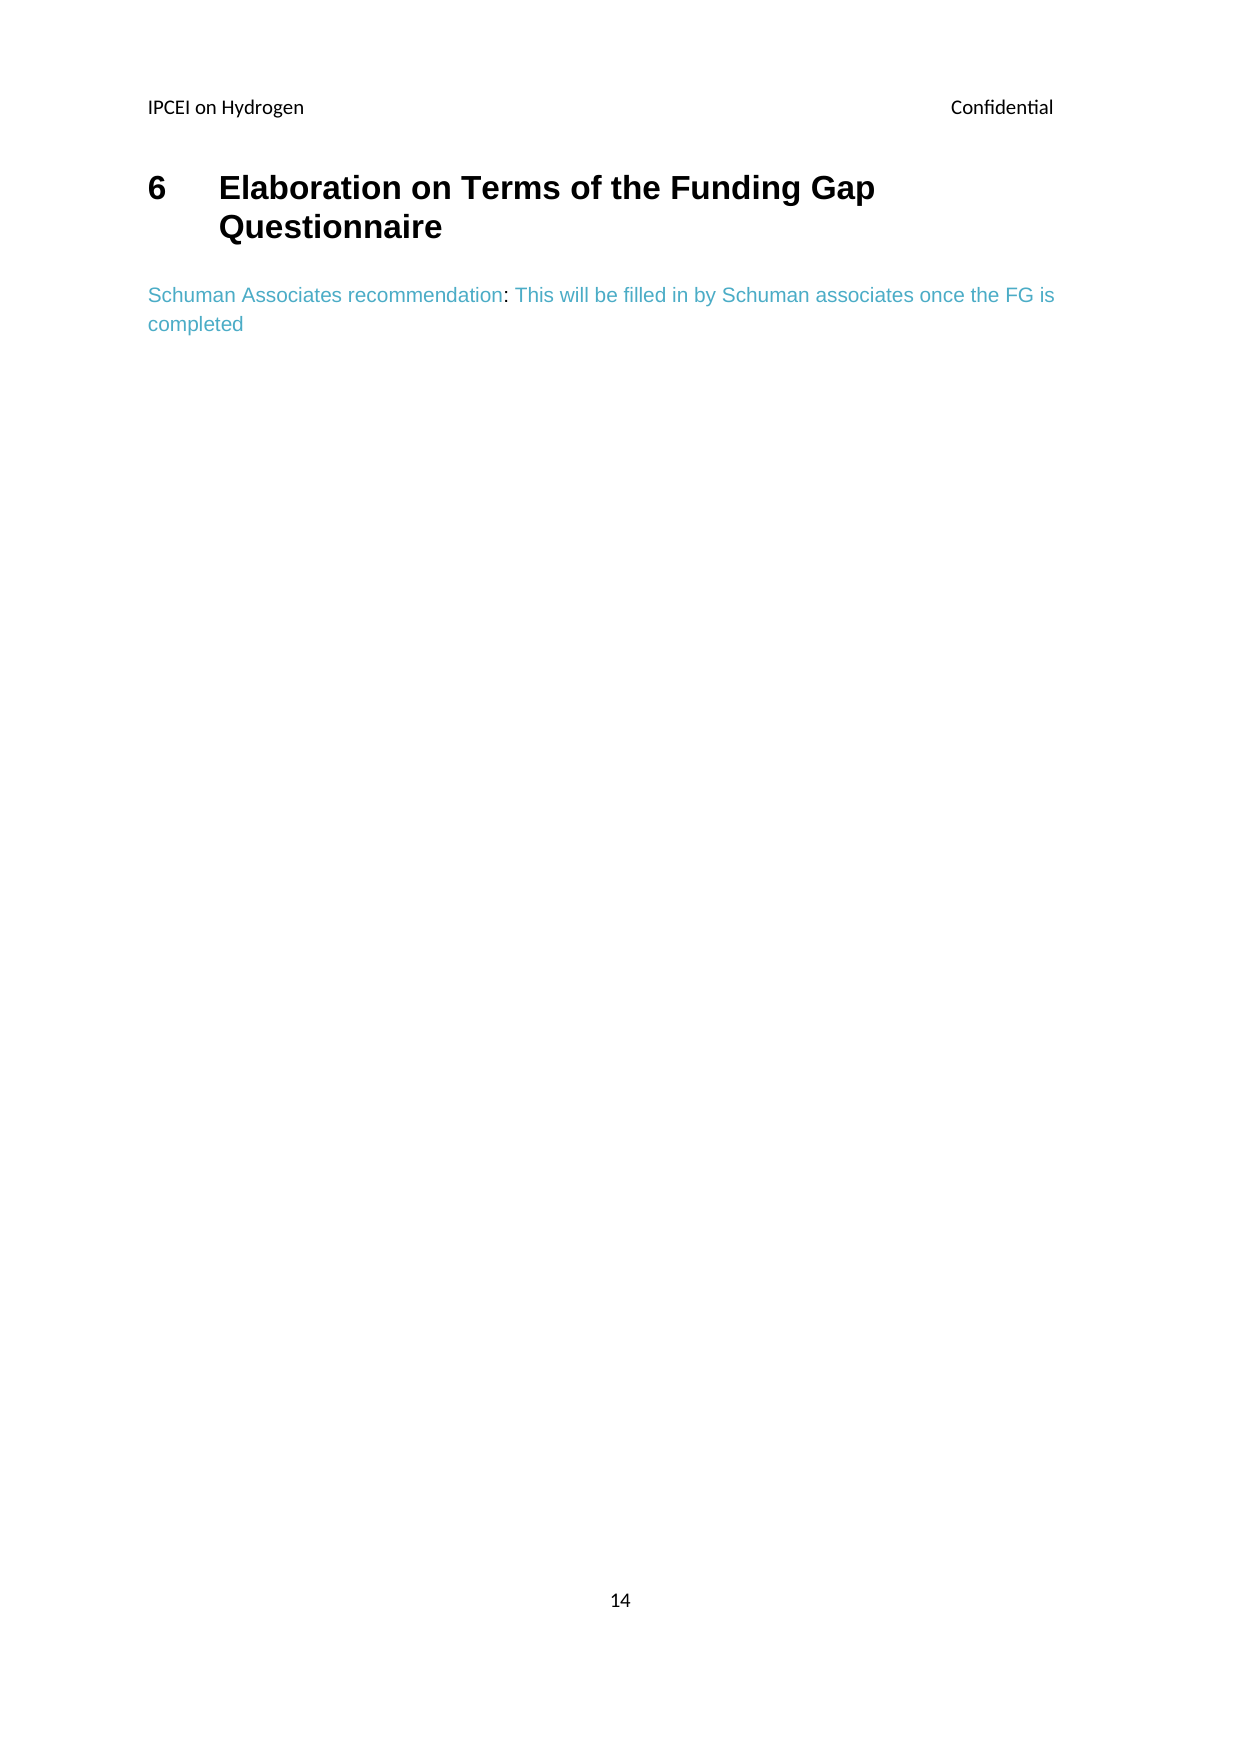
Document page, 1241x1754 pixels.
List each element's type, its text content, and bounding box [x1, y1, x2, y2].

text Schuman Associates recommendation: This will be filled in by Schuman associates once the FG is completed [148, 279, 1093, 337]
text Elaboration on Terms of the Funding Gap Questionnaire [148, 168, 1093, 245]
